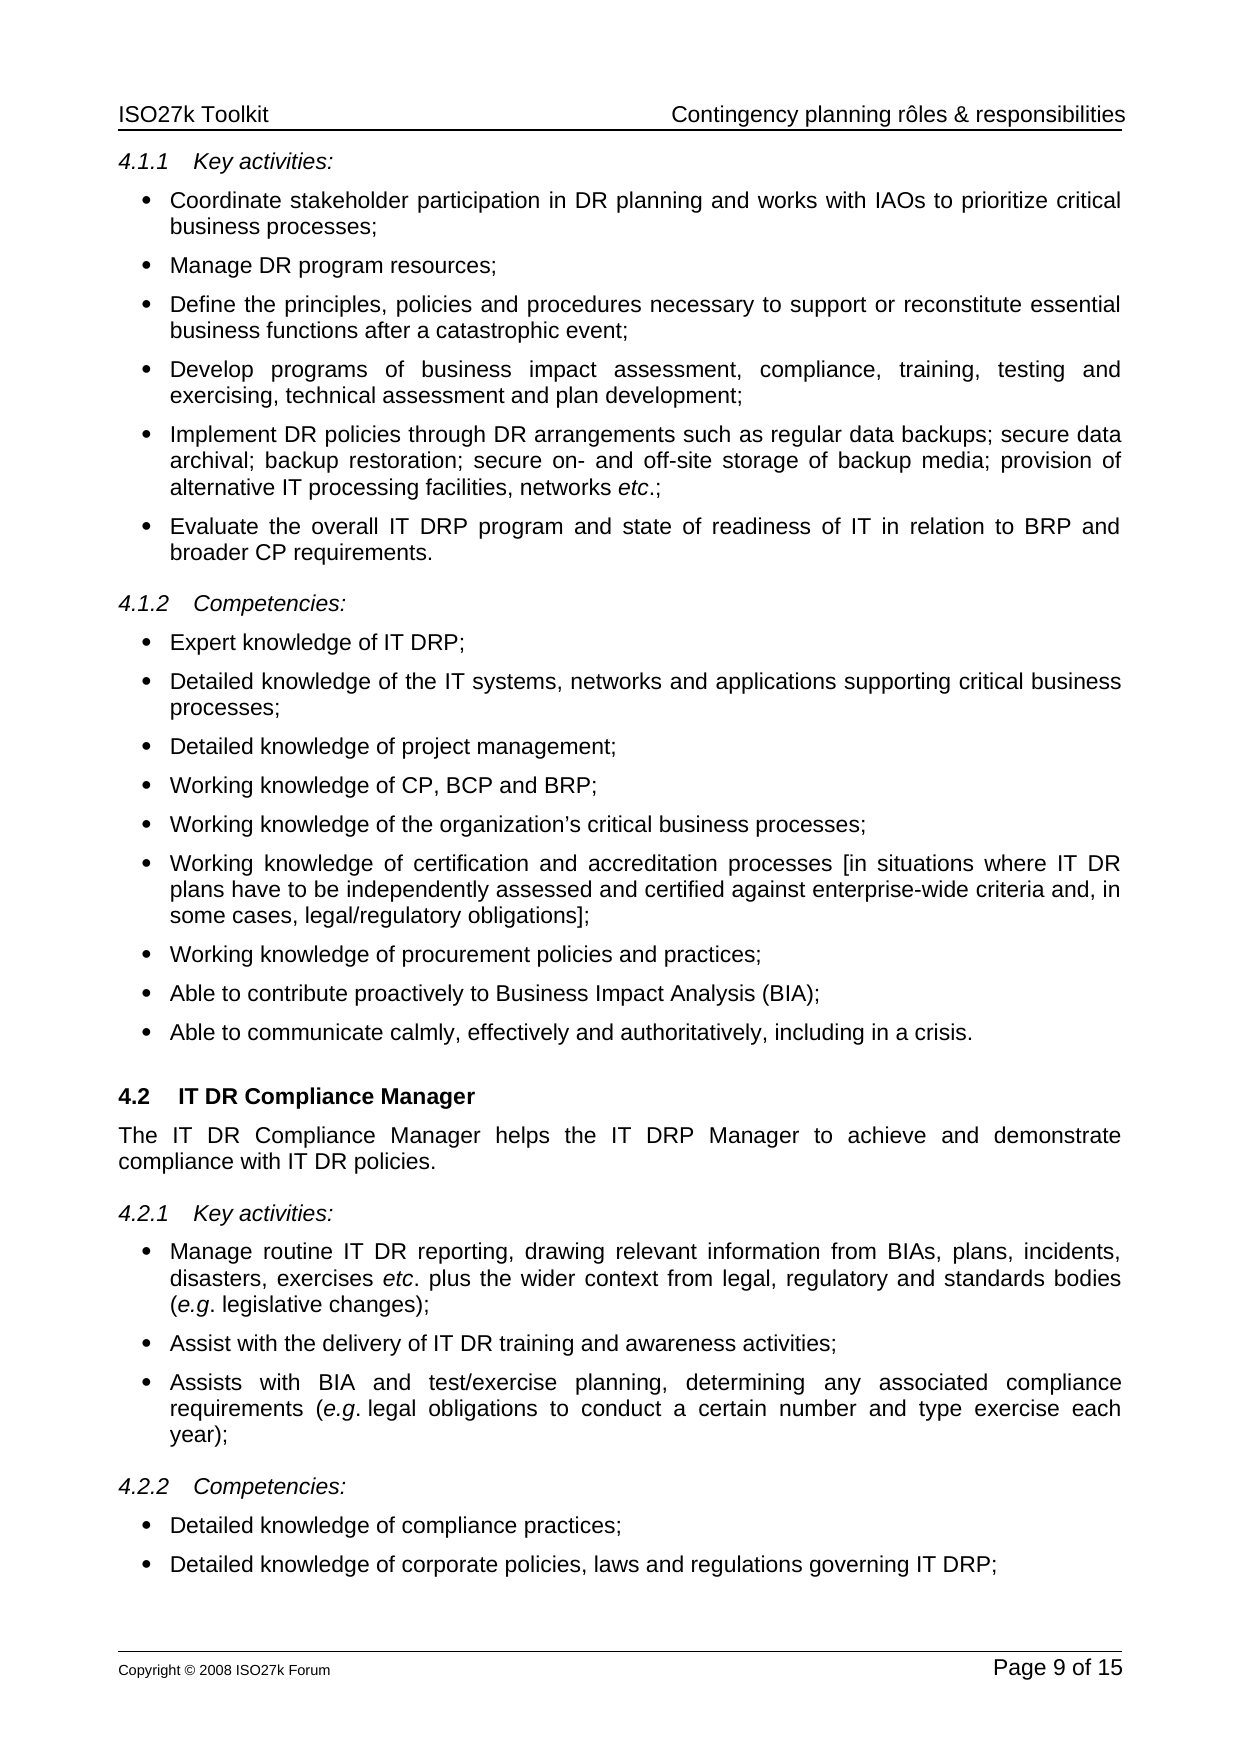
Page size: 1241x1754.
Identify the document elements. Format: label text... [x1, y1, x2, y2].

text Detailed knowledge of project management; [142, 733, 1122, 759]
text Assist with the delivery of training and awareness activities; [142, 1330, 1122, 1356]
subtitle IT DR Compliance Manager [118, 1083, 1122, 1109]
text The IT DR Compliance Manager helps the IT DRP Manager to achieve and demonstrate compliance with policies. [118, 1122, 1122, 1174]
text Detailed knowledge of corporate policies, laws and regulations governing IT DRP; [142, 1551, 1122, 1577]
text Define the principles, policies and procedures necessary to support or reconstitute essential business functions after a catastrophic event; [142, 291, 1122, 343]
text Able to communicate calmly, effectively and authoritatively, including in a crisis. [142, 1019, 1122, 1045]
subtitle Competencies: [118, 1473, 1122, 1499]
text Evaluate the overall IT DRP program and state of readiness of IT in relation to BRP and broader CP requirements. [142, 513, 1122, 565]
subtitle Competencies: [118, 590, 1122, 617]
subtitle Key activities: [118, 1199, 1122, 1226]
text Implement DR policies through DR arrangements such as regular data backups; secure data archival; backup restoration; secure on- and off-site storage of backup media; provision of alternative IT processing facilities, networks etc.; [142, 421, 1122, 500]
text Coordinate stakeholder participation in DR planning and works with IAOs to prioritize critical business processes; [142, 187, 1122, 239]
text Manage DR program resources; [142, 252, 1122, 278]
text Detailed knowledge of compliance practices; [142, 1512, 1122, 1538]
text Working knowledge of the organization’s critical business processes; [142, 811, 1122, 837]
text Manage routine IT DR reporting, drawing relevant information from BIAs, plans, incidents, disasters, exercises etc. plus the wider context from legal, regulatory and standards bodies (e.g. legislative changes); [142, 1238, 1122, 1317]
subtitle Key activities: [118, 148, 1122, 174]
text Develop programs of business impact assessment, compliance, training, testing and exercising, technical assessment and plan development; [142, 356, 1122, 408]
text Able to contribute proactively to Business Impact Analysis (BIA); [142, 980, 1122, 1007]
text Assists with BIA and test/exercise planning, determining any associated compliance requirements (e.g. legal obligations to conduct a certain number and type exercise each year); [142, 1369, 1122, 1448]
text Detailed knowledge of the IT systems, networks and applications supporting critical business processes; [142, 668, 1122, 721]
text Expert knowledge of IT DRP; [142, 629, 1122, 656]
text Working knowledge of procurement policies and practices; [142, 941, 1122, 968]
text Working knowledge of certification and accreditation processes [in situations where IT DR plans have to be independently assessed and certified against enterprise-wide criteria and, in some cases, legal/regulatory obligations]; [142, 850, 1122, 929]
text Working knowledge of CP, BCP and BRP; [142, 772, 1122, 798]
